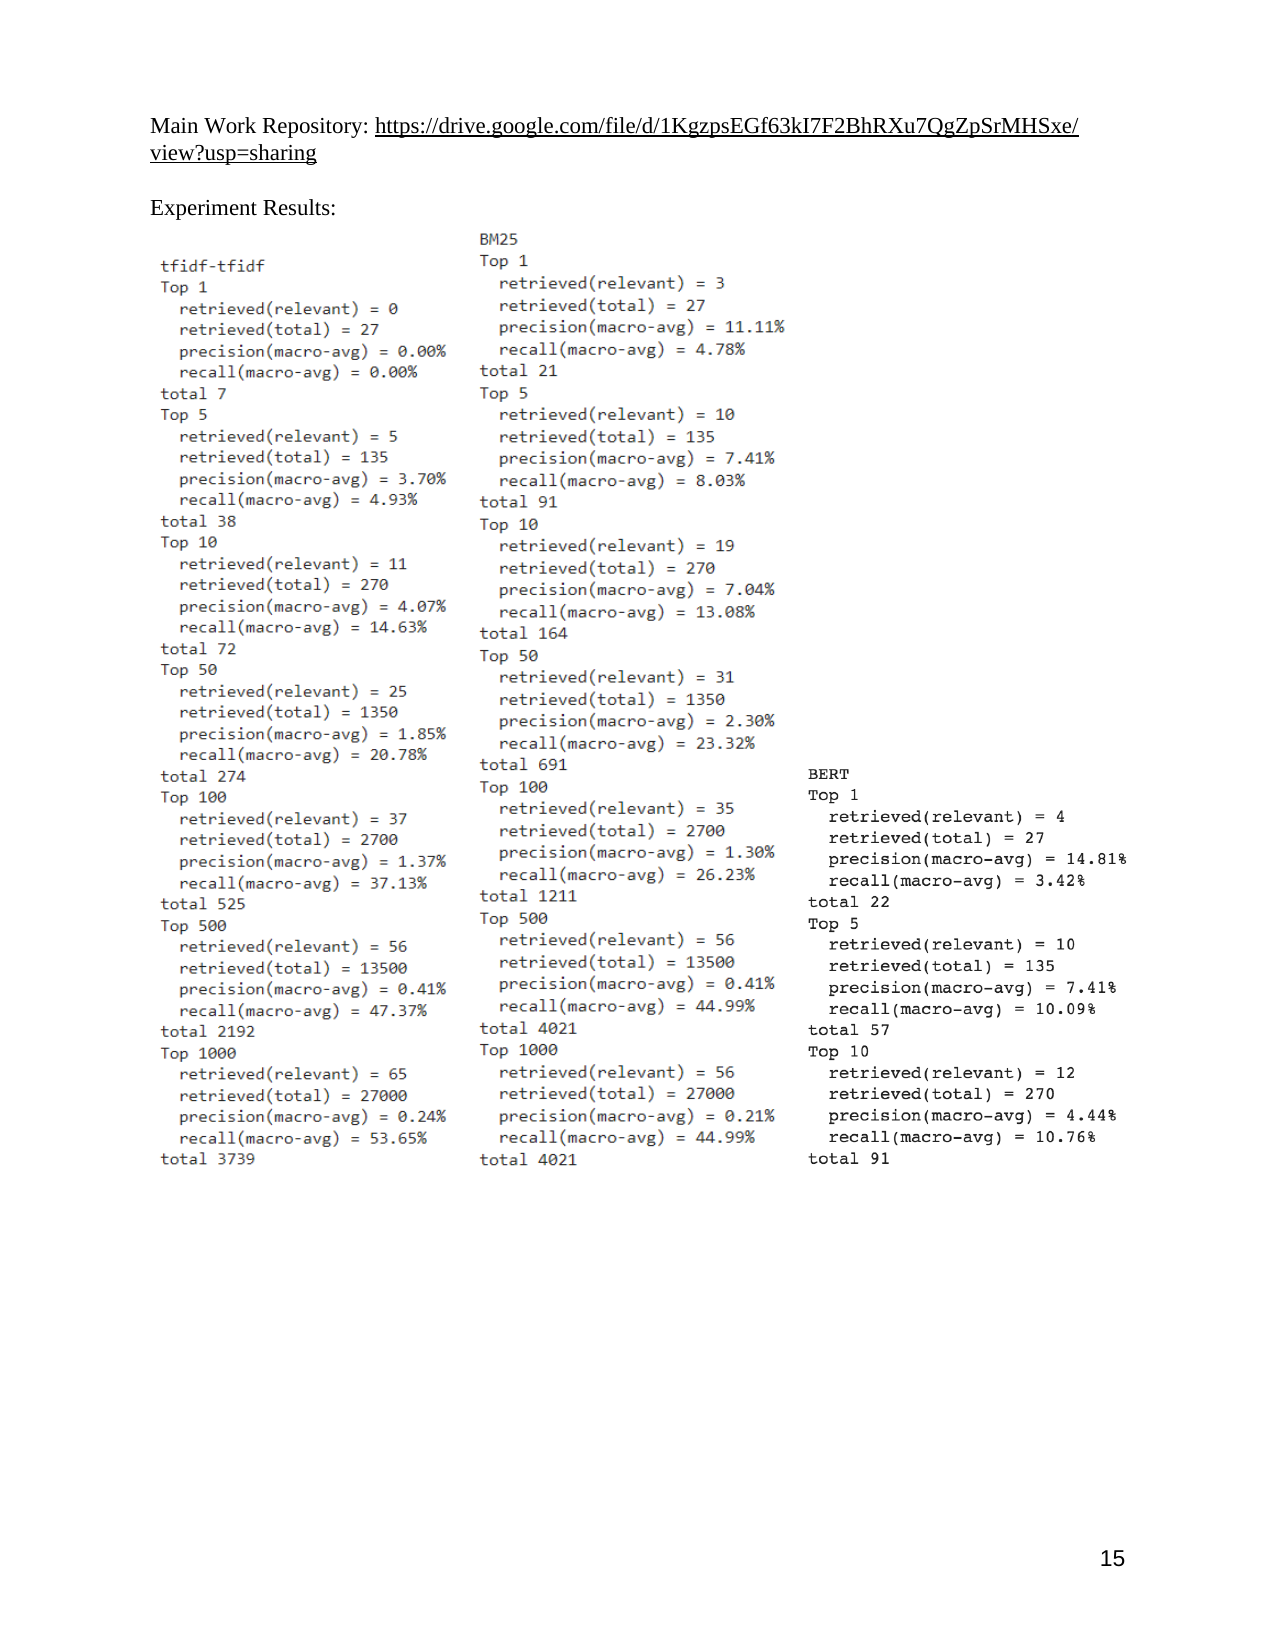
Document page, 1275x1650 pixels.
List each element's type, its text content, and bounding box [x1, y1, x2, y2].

subtitle Experiment Results: [150, 194, 1125, 221]
subtitle Main Work Repository: https://drive.google.com/file/d/1KgzpsEGf63kI7F2BhRXu7QgZpSrMHSxe/view?usp=sharing [150, 112, 1125, 165]
picture [150, 229, 1139, 1172]
